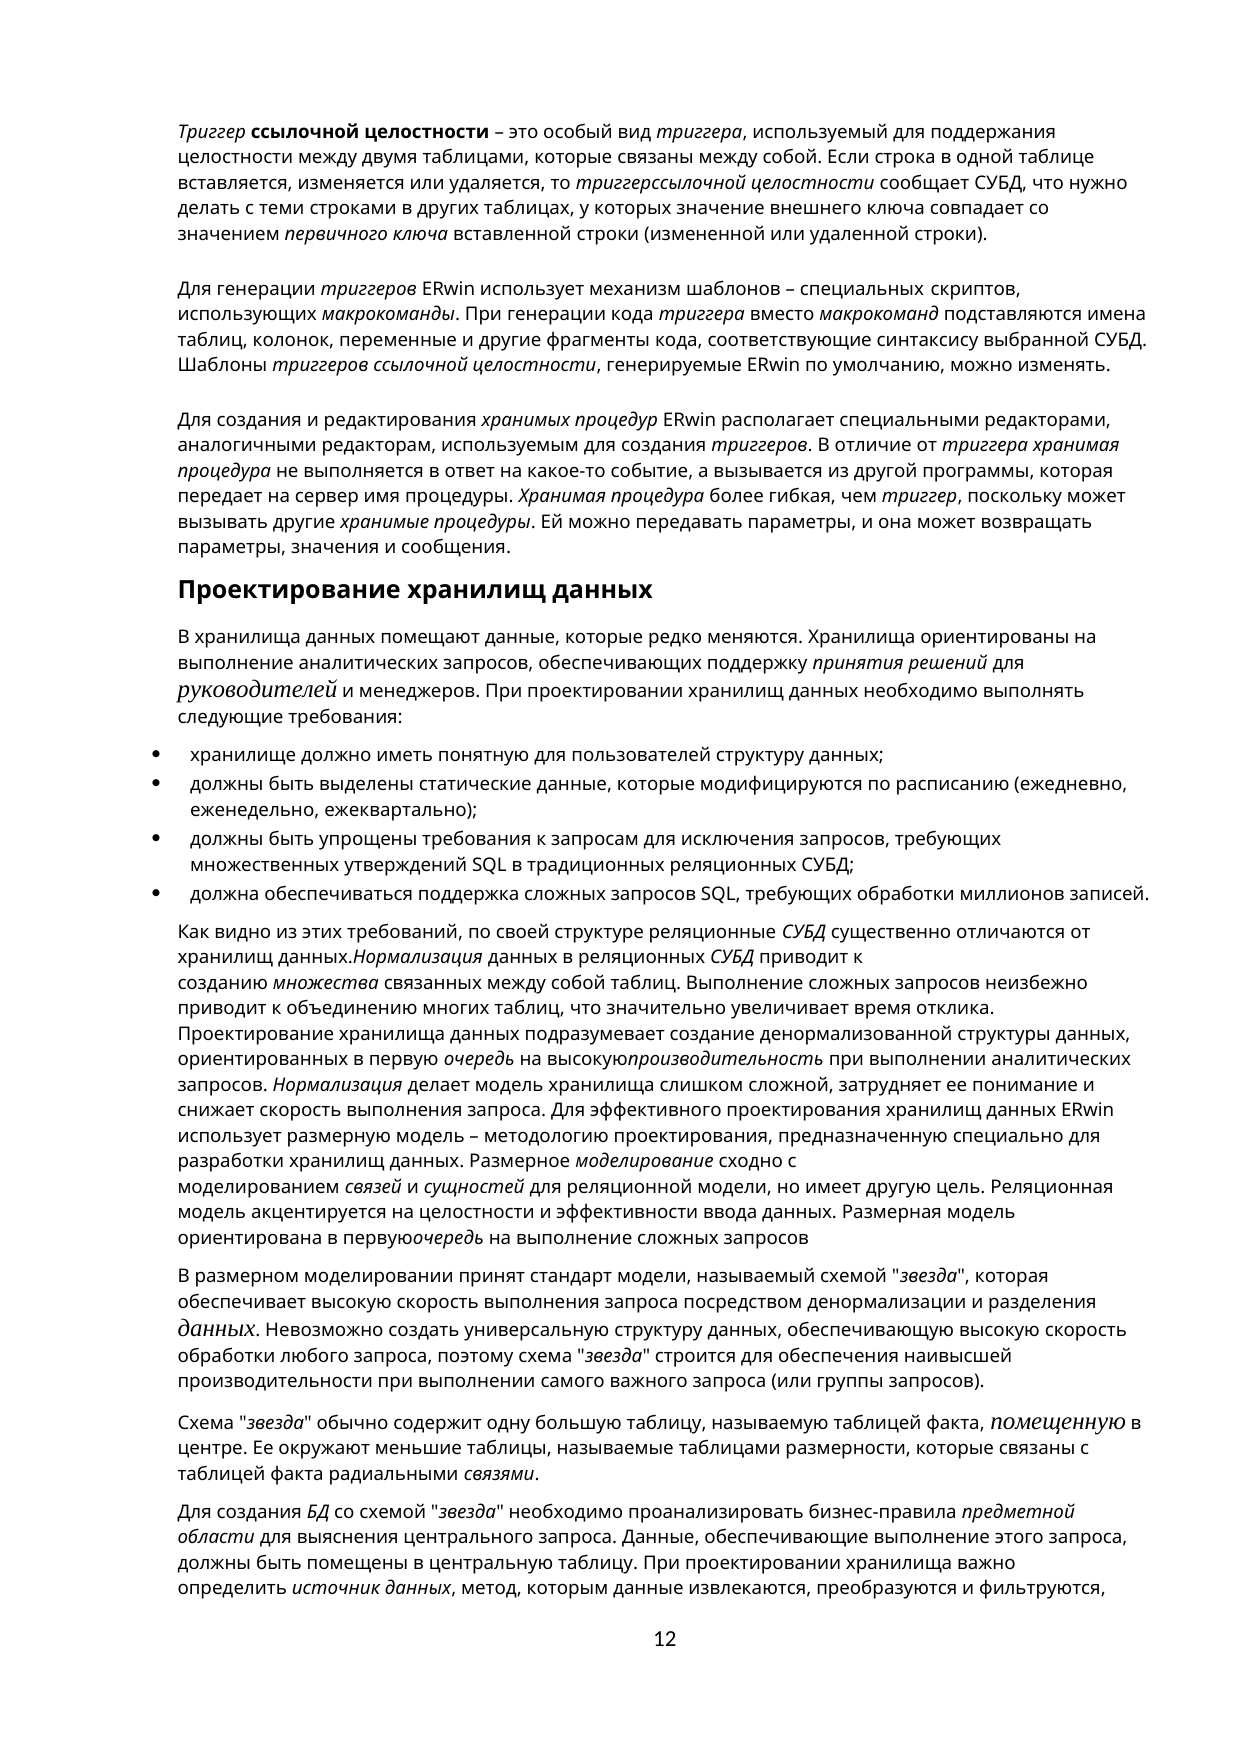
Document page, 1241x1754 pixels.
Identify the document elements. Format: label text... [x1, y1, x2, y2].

text Триггер ссылочной целостности – это особый вид триггера, используемый для поддержания целостности между двумя таблицами, которые связаны между собой. Если строка в одной таблице вставляется, изменяется или удаляется, то триггерссылочной целостности сообщает СУБД, что нужно делать с теми строками в других таблицах, у которых значение внешнего ключа совпадает со значением первичного ключа вставленной строки (измененной или удаленной строки). [177, 118, 1152, 246]
text Для создания и редактирования хранимых процедур ERwin располагает специальными редакторами, аналогичными редакторам, используемым для создания триггеров. В отличие от триггера хранимая процедура не выполняется в ответ на какое-то событие, а вызывается из другой программы, которая передает на сервер имя процедуры. Хранимая процедура более гибкая, чем триггер, поскольку может вызывать другие хранимые процедуры. Ей можно передавать параметры, и она может возвращать параметры, значения и сообщения. [177, 406, 1152, 559]
list должна обеспечиваться поддержка сложных запросов SQL, требующих обработки миллионов записей. [152, 880, 1152, 906]
subtitle Проектирование хранилищ данных [177, 572, 1152, 606]
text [177, 1498, 1152, 1600]
list хранилище должно иметь понятную для пользователей структуру данных; [152, 741, 1152, 767]
list должны быть выделены статические данные, которые модифицируются по расписанию (ежедневно, еженедельно, ежеквартально); [152, 771, 1152, 822]
text В хранилища данных помещают данные, которые редко меняются. Хранилища ориентированы на выполнение аналитических запросов, обеспечивающих поддержку принятия решений для руководителей и менеджеров. При проектировании хранилищ данных необходимо выполнять следующие требования: [177, 623, 1152, 729]
text Как видно из этих требований, по своей структуре реляционные СУБД существенно отличаются от хранилищ данных.Нормализация данных в реляционных СУБД приводит к созданию множества связанных между собой таблиц. Выполнение сложных запросов неизбежно приводит к объединению многих таблиц, что значительно увеличивает время отклика. Проектирование хранилища данных подразумевает создание денормализованной структуры данных, ориентированных в первую очередь на высокуюпроизводительность при выполнении аналитических запросов. Нормализация делает модель хранилища слишком сложной, затрудняет ее понимание и снижает скорость выполнения запроса. Для эффективного проектирования хранилищ данных ERwin использует размерную модель – методологию проектирования, предназначенную специально для разработки хранилищ данных. Размерное моделирование сходно с моделированием связей и сущностей для реляционной модели, но имеет другую цель. Реляционная модель акцентируется на целостности и эффективности ввода данных. Размерная модель ориентирована в первуюочередь на выполнение сложных запросов [177, 918, 1152, 1250]
list должны быть упрощены требования к запросам для исключения запросов, требующих множественных утверждений SQL в традиционных реляционных СУБД; [152, 825, 1152, 876]
text Схема "звезда" обычно содержит одну большую таблицу, называемую таблицей факта, помещенную в центре. Ее окружают меньшие таблицы, называемые таблицами размерности, которые связаны с таблицей факта радиальными связями. [177, 1406, 1152, 1486]
text Для генерации триггеров ERwin использует механизм шаблонов – специальных скриптов, использующих макрокоманды. При генерации кода триггера вместо макрокоманд подставляются имена таблиц, колонок, переменные и другие фрагменты кода, соответствующие синтаксису выбранной СУБД. Шаблоны триггеров ссылочной целостности, генерируемые ERwin по умолчанию, можно изменять. [177, 275, 1152, 377]
text В размерном моделировании принят стандарт модели, называемый схемой "звезда", которая обеспечивает высокую скорость выполнения запроса посредством денормализации и разделения данных. Невозможно создать универсальную структуру данных, обеспечивающую высокую скорость обработки любого запроса, поэтому схема "звезда" строится для обеспечения наивысшей производительности при выполнении самого важного запроса (или группы запросов). [177, 1262, 1152, 1393]
